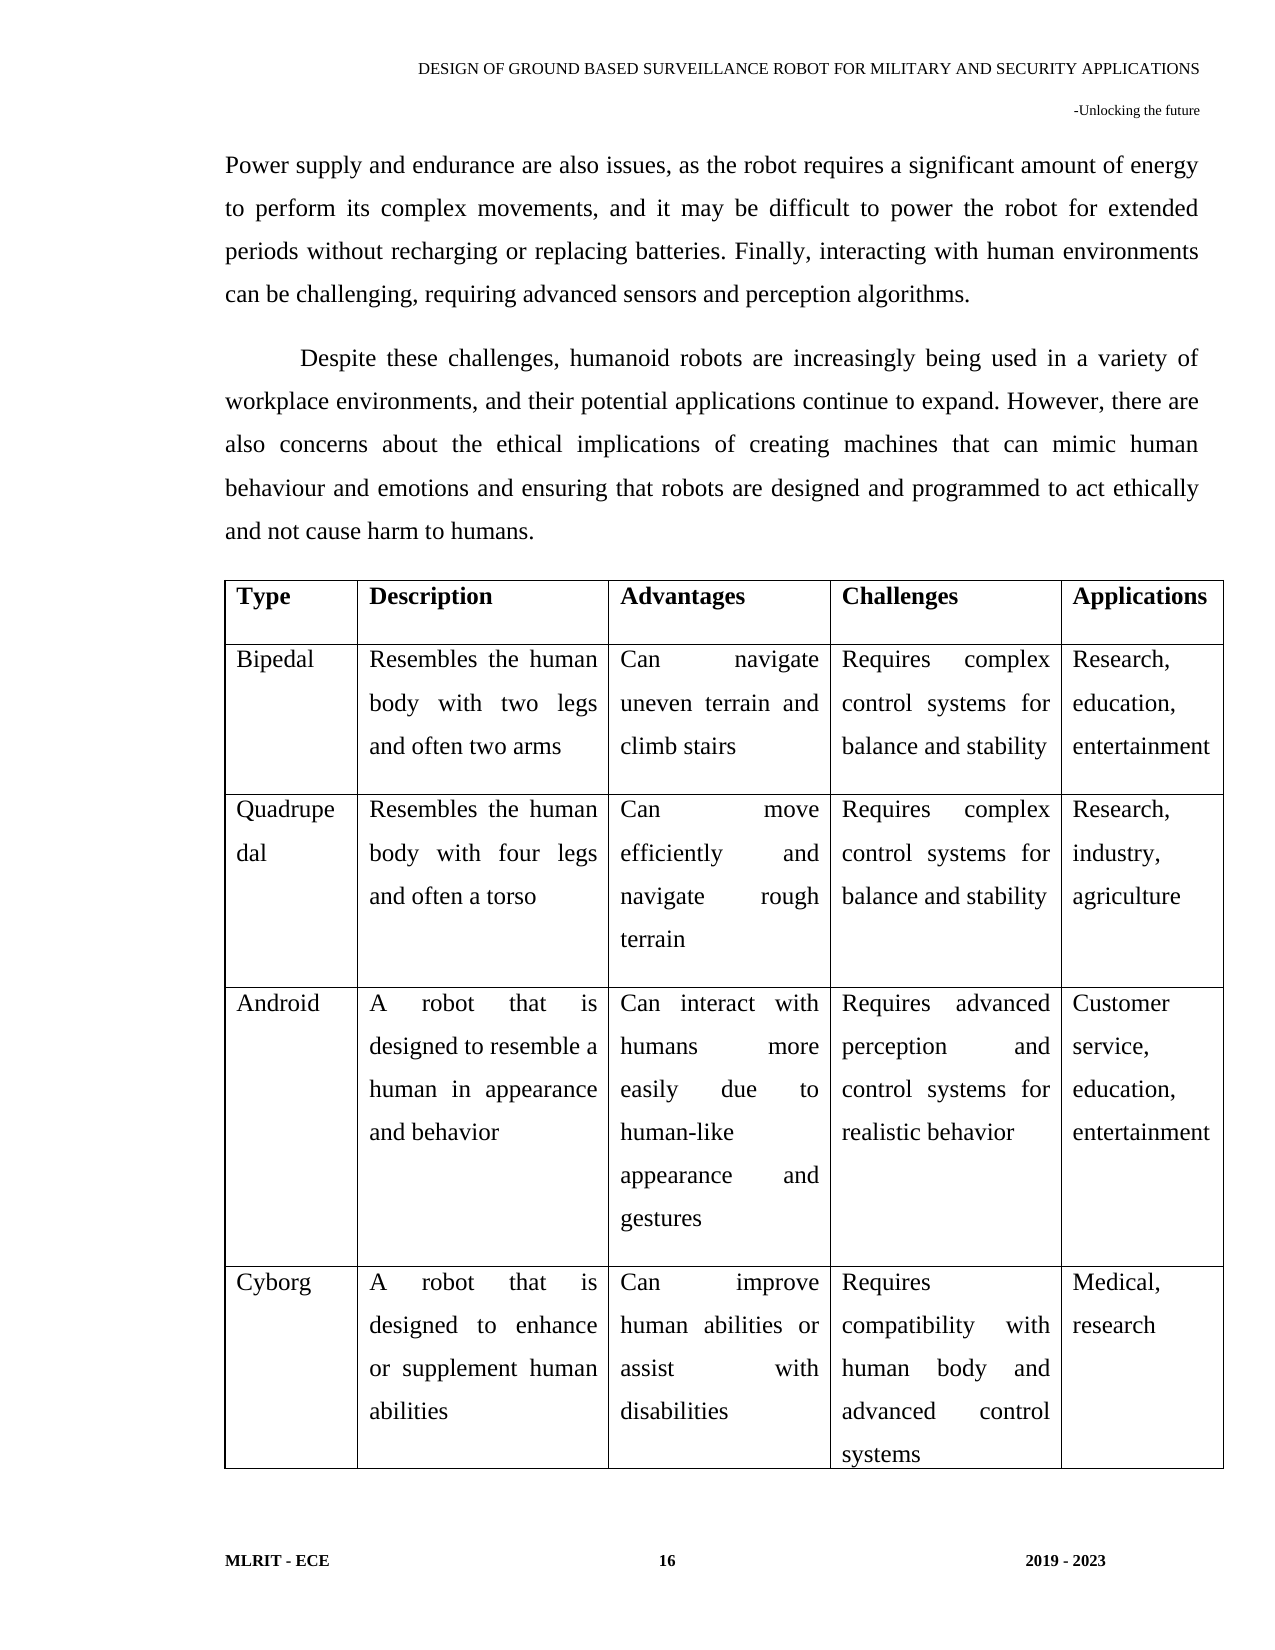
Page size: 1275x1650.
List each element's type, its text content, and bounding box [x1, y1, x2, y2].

table_cell Can navigate uneven terrain and climb stairs [609, 645, 830, 793]
table_header Description [358, 581, 608, 643]
table_cell Quadrupedal [226, 795, 357, 987]
table_cell Medical, research [1062, 1267, 1223, 1468]
table_header Advantages [609, 581, 830, 643]
table_cell Resembles the human body with two legs and often two arms [358, 645, 608, 793]
table_header Type [226, 581, 357, 643]
table_cell Requires compatibility with human body and advanced control systems [831, 1267, 1061, 1468]
table_cell Can move efficiently and navigate rough terrain [609, 795, 830, 987]
table_cell Research, education, entertainment [1062, 645, 1223, 793]
table_cell Requires complex control systems for balance and stability [831, 795, 1061, 987]
table_cell Can interact with humans more easily due to human-like appearance and gestures [609, 988, 830, 1266]
table_header Challenges [831, 581, 1061, 643]
table_cell Requires advanced perception and control systems for realistic behavior [831, 988, 1061, 1266]
table_cell Resembles the human body with four legs and often a torso [358, 795, 608, 987]
text Despite these challenges, humanoid robots are increasingly being used in a variety of workplace environments, and their potential applications continue to expand. However, there are also concerns about the ethical implications of creating machines that can mimic human behaviour and emotions and ensuring that robots are designed and programmed to act ethically and not cause harm to humans. [225, 343, 1200, 544]
table_cell Customer service, education, entertainment [1062, 988, 1223, 1266]
table_cell Android [226, 988, 357, 1266]
table_cell Research, industry, agriculture [1062, 795, 1223, 987]
table_cell Cyborg [226, 1267, 357, 1468]
table_cell A robot that is designed to enhance or supplement human abilities [358, 1267, 608, 1468]
table_cell Bipedal [226, 645, 357, 793]
table_cell A robot that is designed to resemble a human in appearance and behavior [358, 988, 608, 1266]
table_cell Can improve human abilities or assist with disabilities [609, 1267, 830, 1468]
table_cell Requires complex control systems for balance and stability [831, 645, 1061, 793]
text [225, 150, 1200, 308]
table_header Applications [1062, 581, 1223, 643]
